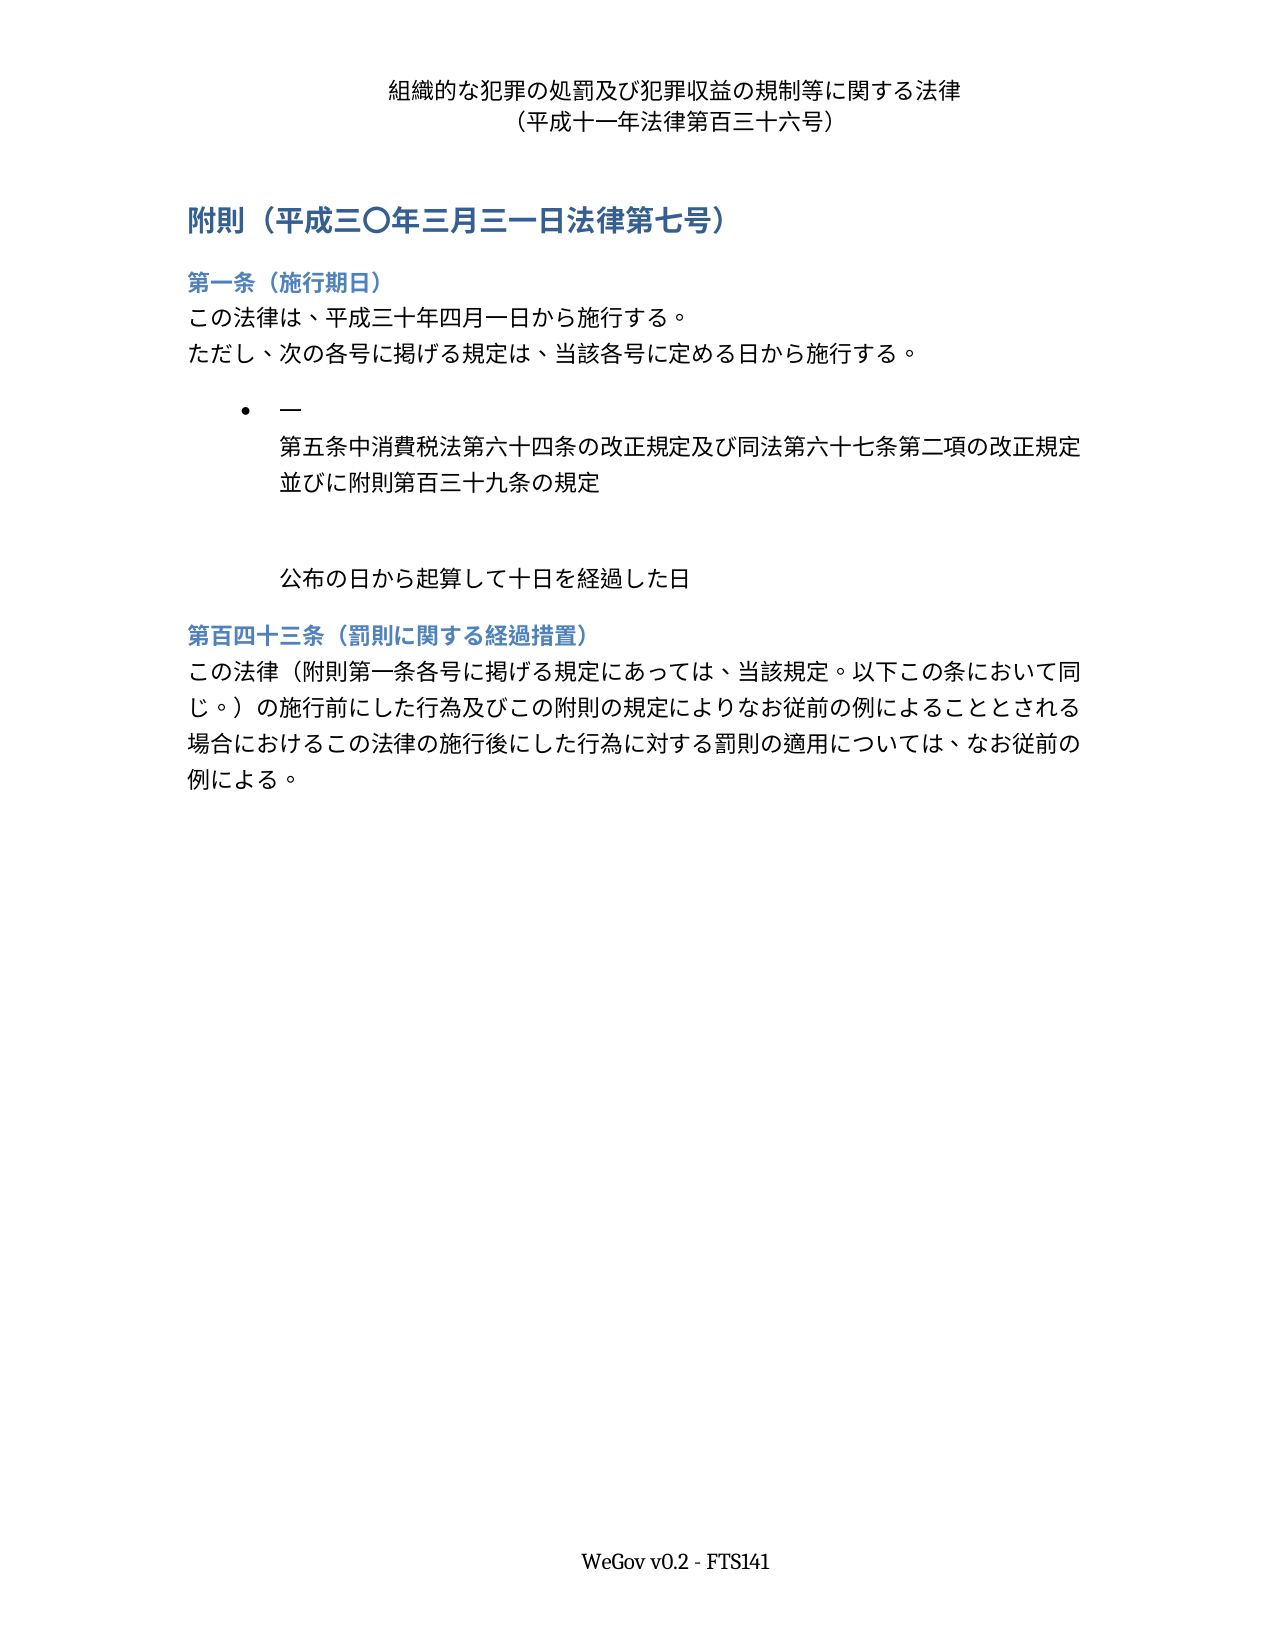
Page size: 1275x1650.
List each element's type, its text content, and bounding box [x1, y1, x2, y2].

subtitle 第一条（施行期日） [187, 266, 1087, 298]
text この法律（附則第一条各号に掲げる規定にあっては、当該規定。以下この条において同じ。）の施行前にした行為及びこの附則の規定によりなお従前の例によることとされる場合におけるこの法律の施行後にした行為に対する罰則の適用については、なお従前の例による。 [187, 656, 1087, 795]
subtitle 第百四十三条（罰則に関する経過措置） [187, 620, 1087, 651]
text この法律は、平成三十年四月一日から施行する。 ただし、次の各号に掲げる規定は、当該各号に定める日から施行する。 [187, 302, 1087, 369]
list 一 第五条中消費税法第六十四条の改正規定及び同法第六十七条第二項の改正規定並びに附則第百三十九条の規定 公布の日から起算して十日を経過した日 [242, 395, 1087, 594]
subtitle 附則（平成三〇年三月三一日法律第七号） [187, 200, 1087, 240]
